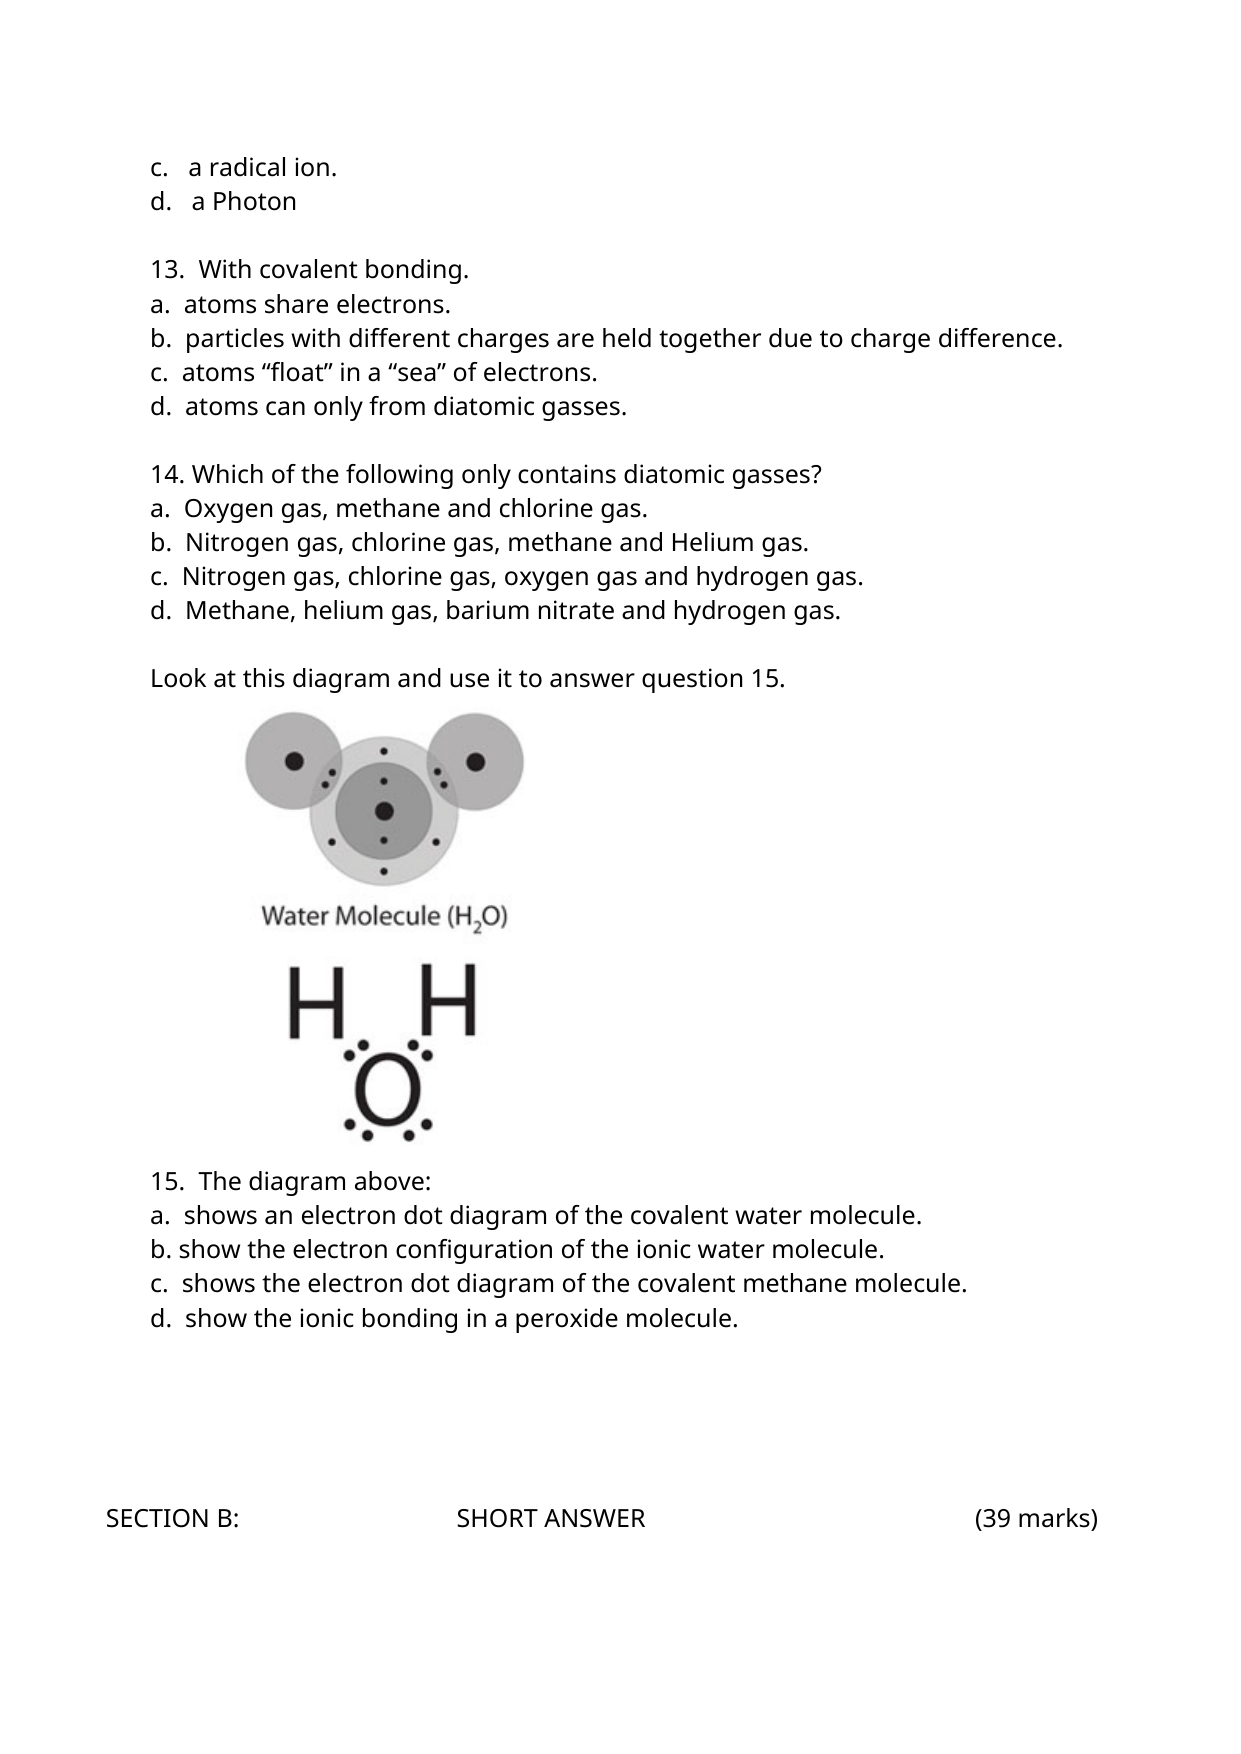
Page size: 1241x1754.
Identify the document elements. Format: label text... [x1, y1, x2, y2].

text d. atoms can only from diatomic gasses. [150, 388, 1090, 422]
picture [150, 695, 619, 1164]
text d. a Photon [150, 184, 1090, 218]
text a. Oxygen gas, methane and chlorine gas. [150, 491, 1090, 525]
text SECTION B: SHORT ANSWER (39 marks) [106, 1501, 1126, 1535]
text a. atoms share electrons. [150, 286, 1090, 320]
text b. Nitrogen gas, chlorine gas, methane and Helium gas. [150, 525, 1090, 559]
text 15. The diagram above: [150, 1164, 1090, 1198]
text c. Nitrogen gas, chlorine gas, oxygen gas and hydrogen gas. [150, 559, 1090, 593]
text d. Methane, helium gas, barium nitrate and hydrogen gas. [150, 593, 1090, 627]
text c. atoms “float” in a “sea” of electrons. [150, 354, 1090, 388]
text d. show the ionic bonding in a peroxide molecule. [150, 1300, 1090, 1334]
text Look at this diagram and use it to answer question 15. [150, 661, 1090, 695]
text 13. With covalent bonding. [150, 252, 1090, 286]
text b. particles with different charges are held together due to charge difference. [150, 320, 1090, 354]
text a. shows an electron dot diagram of the covalent water molecule. [150, 1198, 1090, 1232]
text c. a radical ion. [150, 150, 1090, 184]
text b. show the electron configuration of the ionic water molecule. [150, 1232, 1090, 1266]
text c. shows the electron dot diagram of the covalent methane molecule. [150, 1266, 1090, 1300]
text 14. Which of the following only contains diatomic gasses? [150, 457, 1090, 491]
